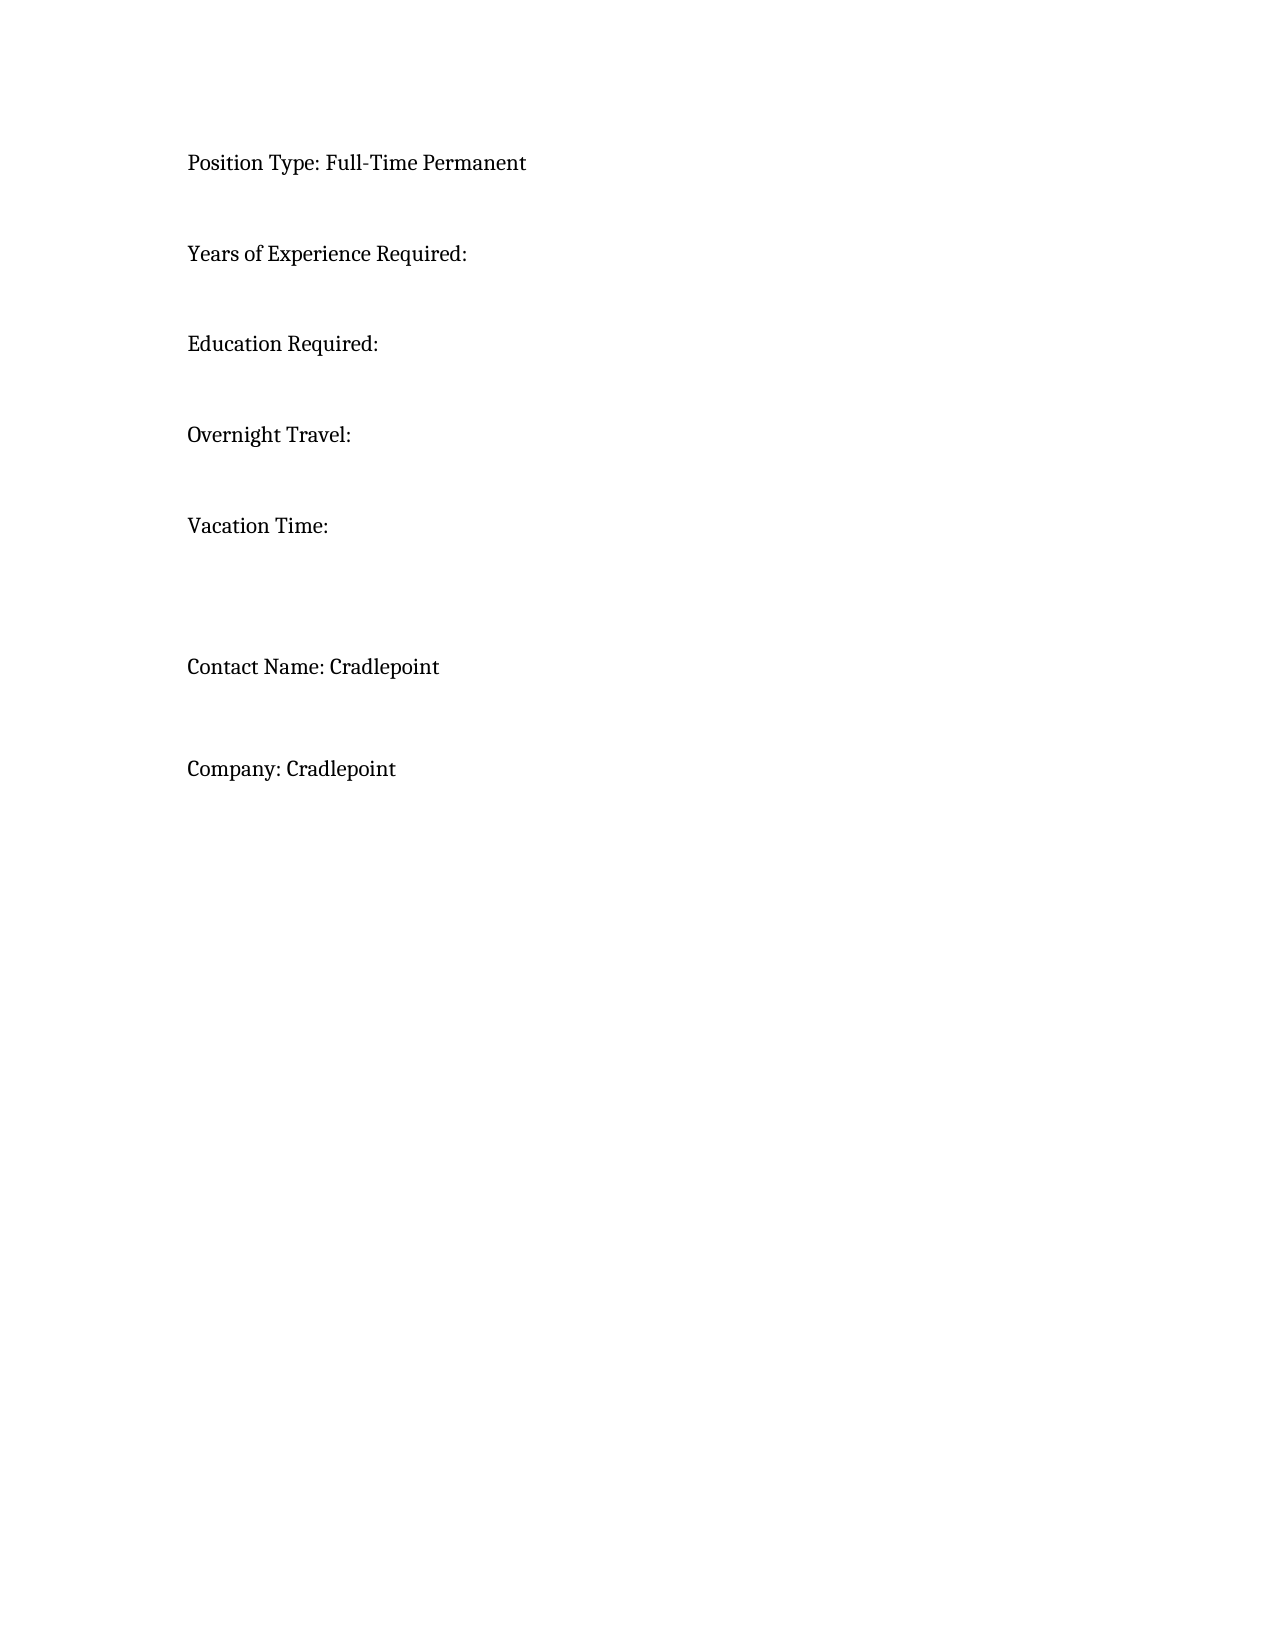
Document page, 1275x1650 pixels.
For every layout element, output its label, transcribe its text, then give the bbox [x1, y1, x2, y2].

text Company: Cradlepoint [187, 756, 1087, 783]
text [187, 150, 1087, 629]
text Contact Name: Cradlepoint [187, 654, 1087, 681]
